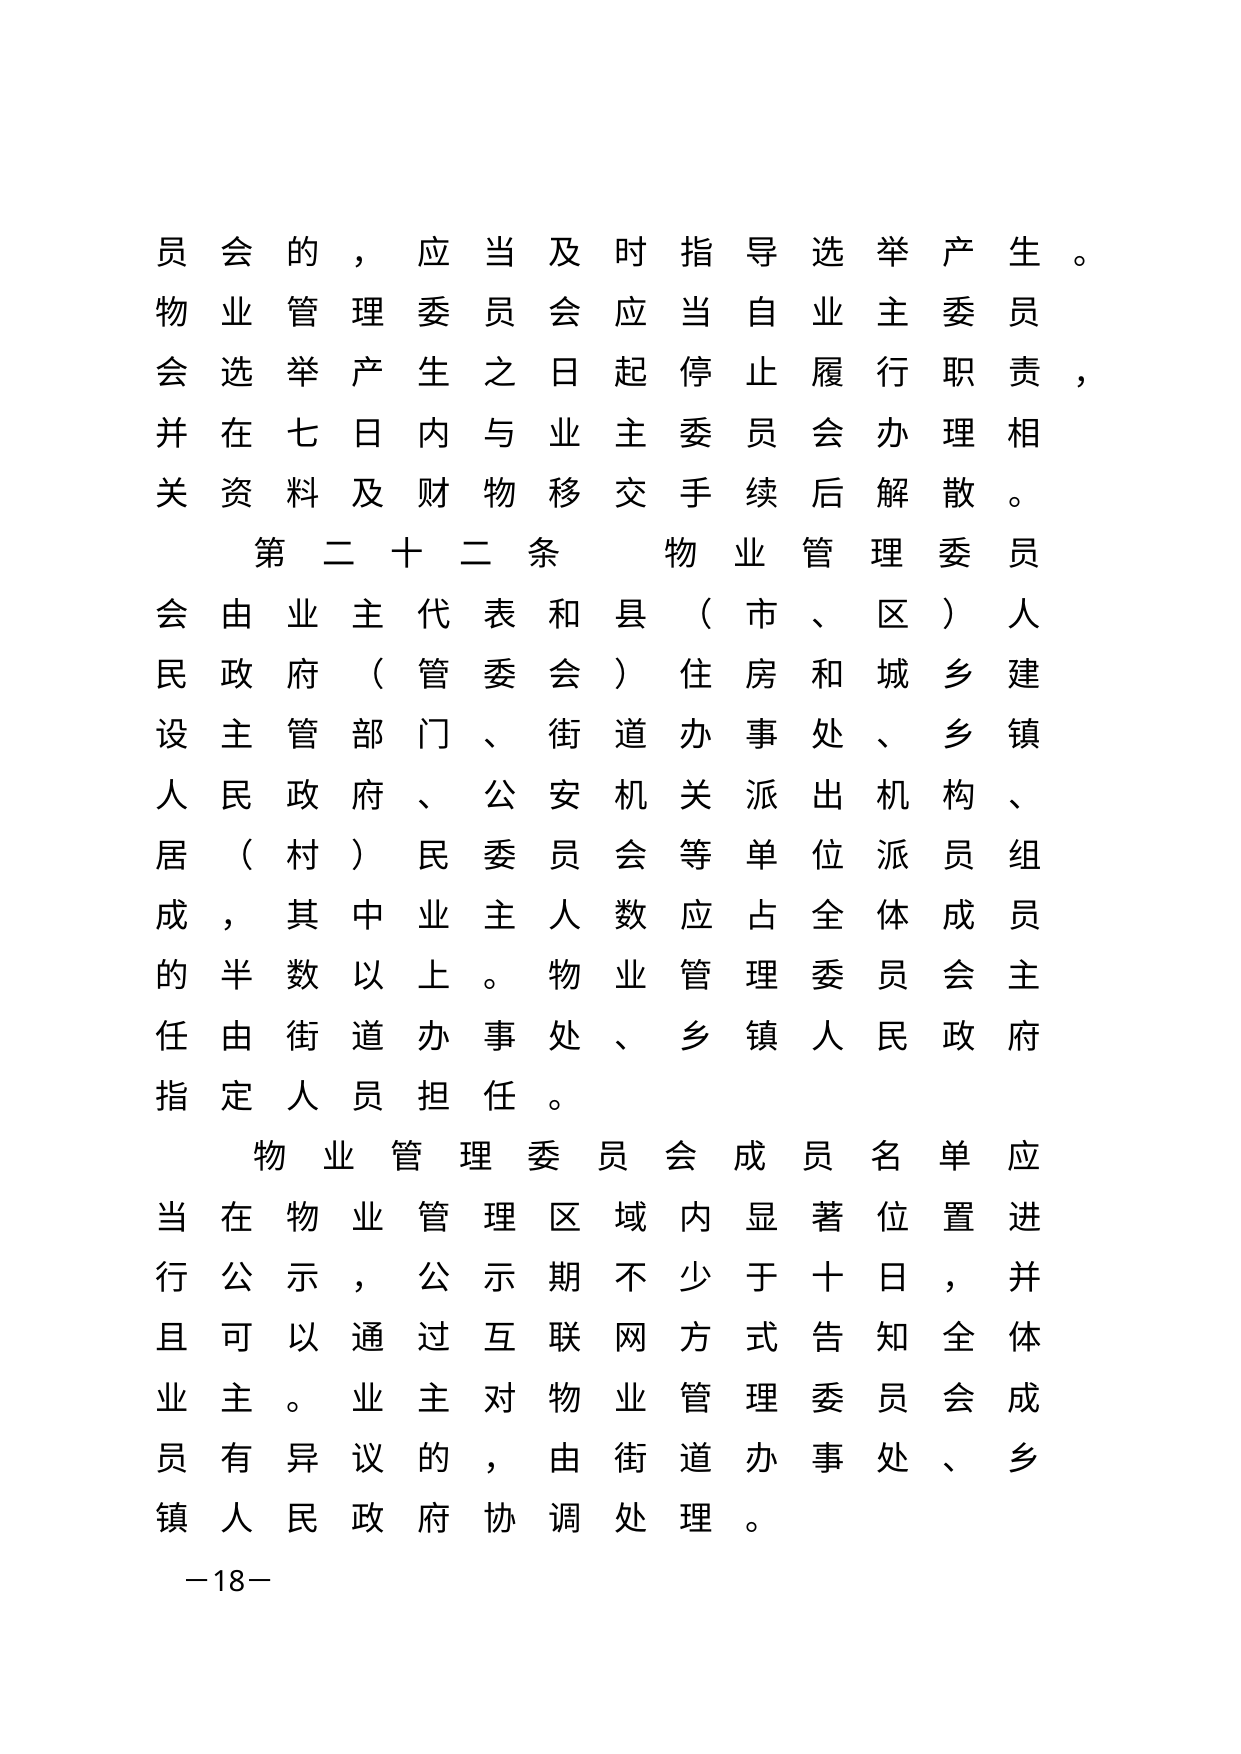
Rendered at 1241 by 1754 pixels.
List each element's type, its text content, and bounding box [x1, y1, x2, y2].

text 物业管理委员会成员名单应当在物业管理区域内显著位置进行公示，公示期不少于十日，并且可以通过互联网方式告知全体业主。业主对物业管理委员会成员有异议的，由街道办事处、乡镇人民政府协调处理。 [155, 1124, 1073, 1546]
text 第二十二条 物业管理委员会由业主代表和县（市、区）人民政府（管委会）住房和城乡建设主管部门、街道办事处、乡镇人民政府、公安机关派出机构、居（村）民委员会等单位派员组成，其中业主人数应占全体成员的半数以上。物业管理委员会主任由街道办事处、乡镇人民政府指定人员担任。 [155, 521, 1073, 1124]
